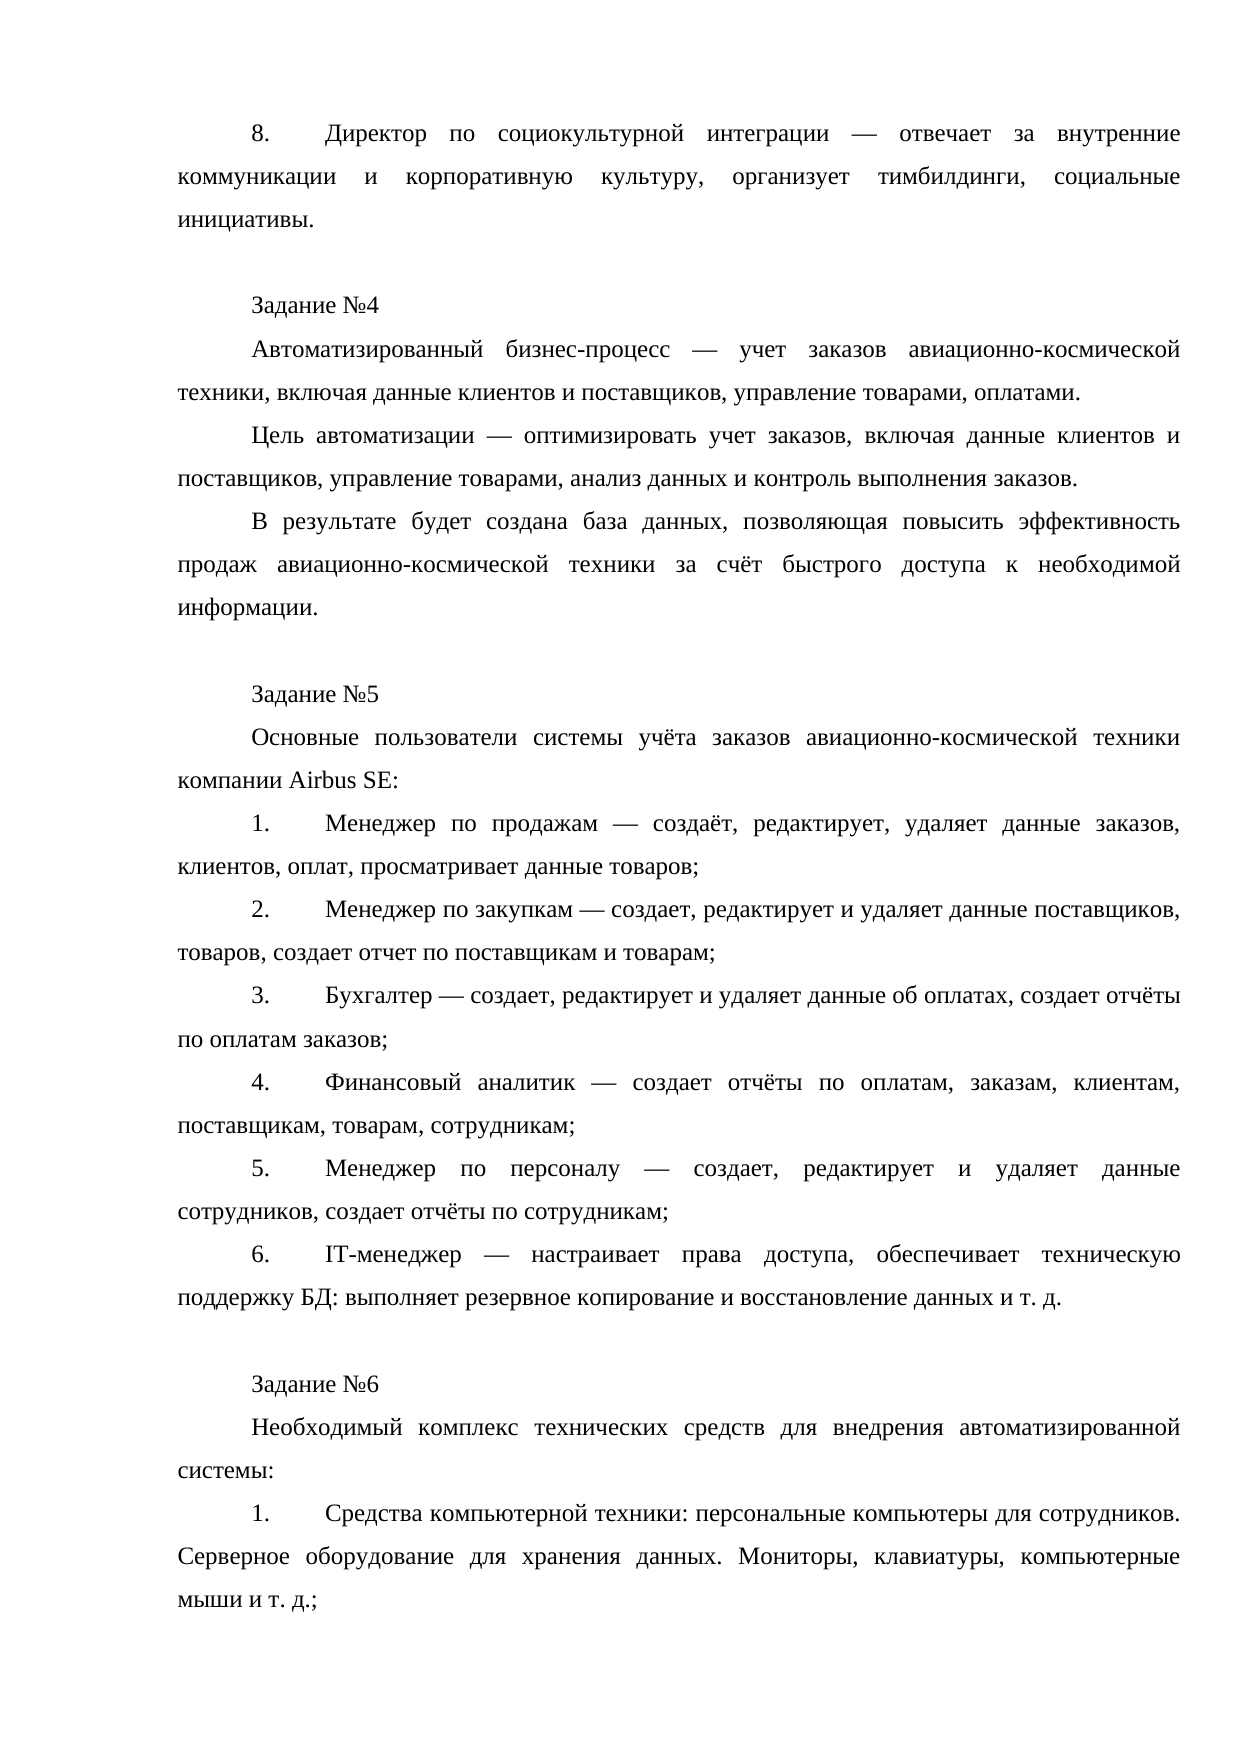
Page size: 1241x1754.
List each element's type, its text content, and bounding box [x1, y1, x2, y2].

text В результате будет создана база данных, позволяющая повысить эффективность продаж авиационно-космической техники за счёт быстрого доступа к необходимой информации. [177, 506, 1181, 621]
text Основные пользователи системы учёта заказов авиационно-космической техники компании Airbus SE: [177, 722, 1181, 794]
list Бухгалтер — создает, редактирует и удаляет данные об оплатах, создает отчёты по оплатам заказов; [177, 981, 1181, 1052]
text Задание №4 [177, 291, 1181, 319]
text Автоматизированный бизнес-процесс — учет заказов авиационно-космической техники, включая данные клиентов и поставщиков, управление товарами, оплатами. [177, 334, 1181, 406]
list Менеджер по персоналу — создает, редактирует и удаляет данные сотрудников, создает отчёты по сотрудникам; [177, 1153, 1181, 1225]
text Цель автоматизации — оптимизировать учет заказов, включая данные клиентов и поставщиков, управление товарами, анализ данных и контроль выполнения заказов. [177, 420, 1181, 492]
list Директор по социокультурной интеграции — отвечает за внутренние коммуникации и корпоративную культуру, организует тимбилдинги, социальные инициативы. [177, 118, 1181, 233]
text Задание №6 [177, 1369, 1181, 1397]
text Задание №5 [177, 679, 1181, 707]
list Финансовый аналитик — создает отчёты по оплатам, заказам, клиентам, поставщикам, товарам, сотрудникам; [177, 1067, 1181, 1139]
list Менеджер по продажам — создаёт, редактирует, удаляет данные заказов, клиентов, оплат, просматривает данные товаров; [177, 808, 1181, 880]
list Средства компьютерной техники: персональные компьютеры для сотрудников. Серверное оборудование для хранения данных. Мониторы, клавиатуры, компьютерные мыши и т. д.; [177, 1498, 1181, 1613]
list IT-менеджер — настраивает права доступа, обеспечивает техническую поддержку БД: выполняет резервное копирование и восстановление данных и т. д. [177, 1239, 1181, 1311]
text Необходимый комплекс технических средств для внедрения автоматизированной системы: [177, 1412, 1181, 1484]
list Менеджер по закупкам — создает, редактирует и удаляет данные поставщиков, товаров, создает отчет по поставщикам и товарам; [177, 894, 1181, 966]
